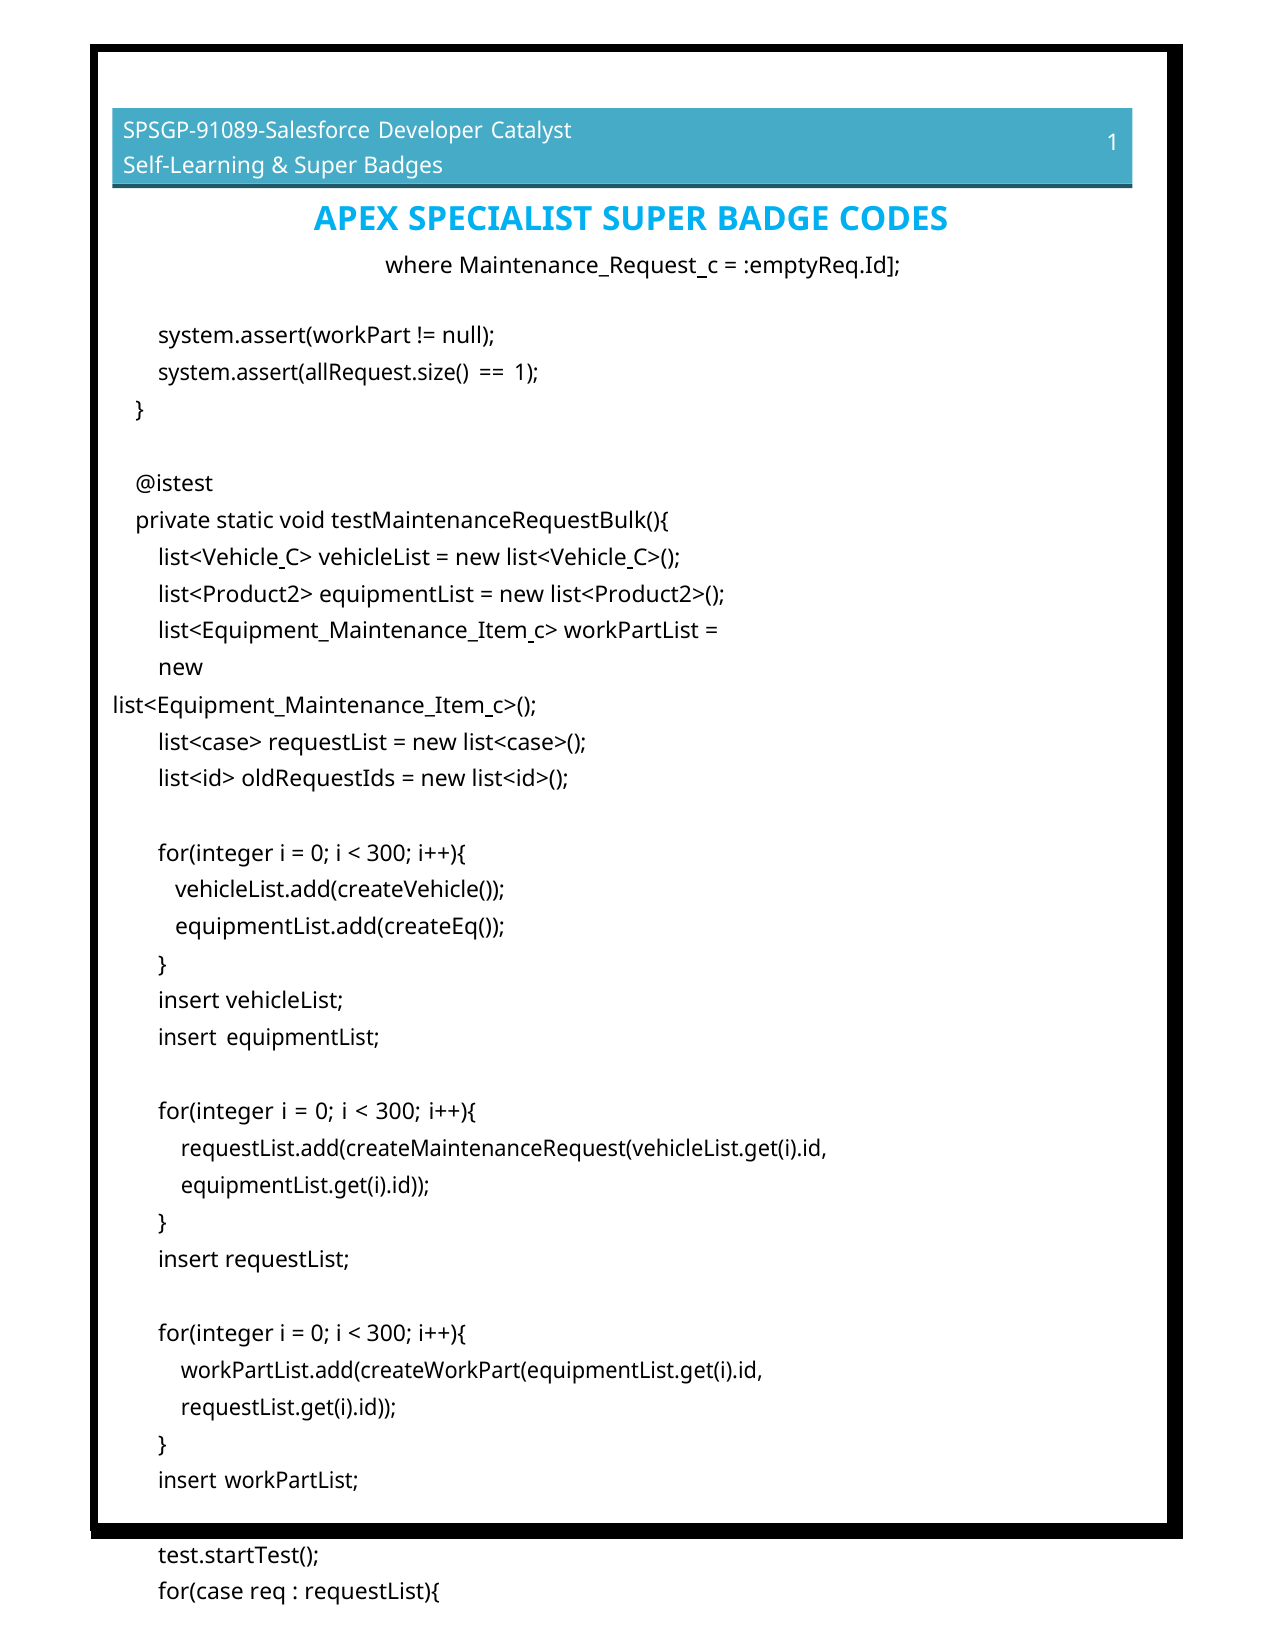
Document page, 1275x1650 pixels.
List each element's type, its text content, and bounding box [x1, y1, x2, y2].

text Self-Learning & Super Badges 1 [123, 142, 1156, 181]
subtitle APEX SPECIALIST SUPER BADGE CODES [222, 195, 1040, 241]
text list<Equipment_Maintenance_Item c>(); list<case> requestList = new list<case>(); list<id> oldRequestIds = new list<id>(); [112, 688, 619, 793]
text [158, 1575, 449, 1607]
text SPSGP-91089-Salesforce Developer Catalyst [123, 121, 1156, 142]
text for(integer i = 0; i < 300; i++){ vehicleList.add(createVehicle()); equipmentList.add(createEq()); [158, 837, 654, 942]
text private static void testMaintenanceRequestBulk(){ list<Vehicle C> vehicleList = new list<Vehicle C>(); list<Product2> equipmentList = new list<Product2>(); list<Equipment_Maintenance_Item c> workPartList = new [135, 504, 766, 683]
text @istest [135, 467, 1156, 498]
text test.startTest(); [158, 1539, 1156, 1570]
text for(integer i = 0; i < 300; i++){ workPartList.add(createWorkPart(equipmentList.get(i).id, requestList.get(i).id)); [158, 1317, 987, 1422]
text } [158, 947, 1156, 979]
text insert workPartList; [158, 1464, 1156, 1496]
text system.assert(workPart != null); system.assert(allRequest.size() == 1); [158, 319, 654, 387]
text for(integer i = 0; i < 300; i++){ requestList.add(createMaintenanceRequest(vehicleList.get(i).id, equipmentList.get(i).id)); [158, 1095, 1087, 1200]
text insert vehicleList; insert equipmentList; [158, 984, 390, 1052]
text where Maintenance_Request c = :emptyReq.Id]; [222, 249, 1064, 281]
text } [135, 393, 1156, 424]
text } [158, 1428, 1156, 1459]
text } [158, 1206, 1156, 1237]
text insert requestList; [158, 1242, 1156, 1274]
